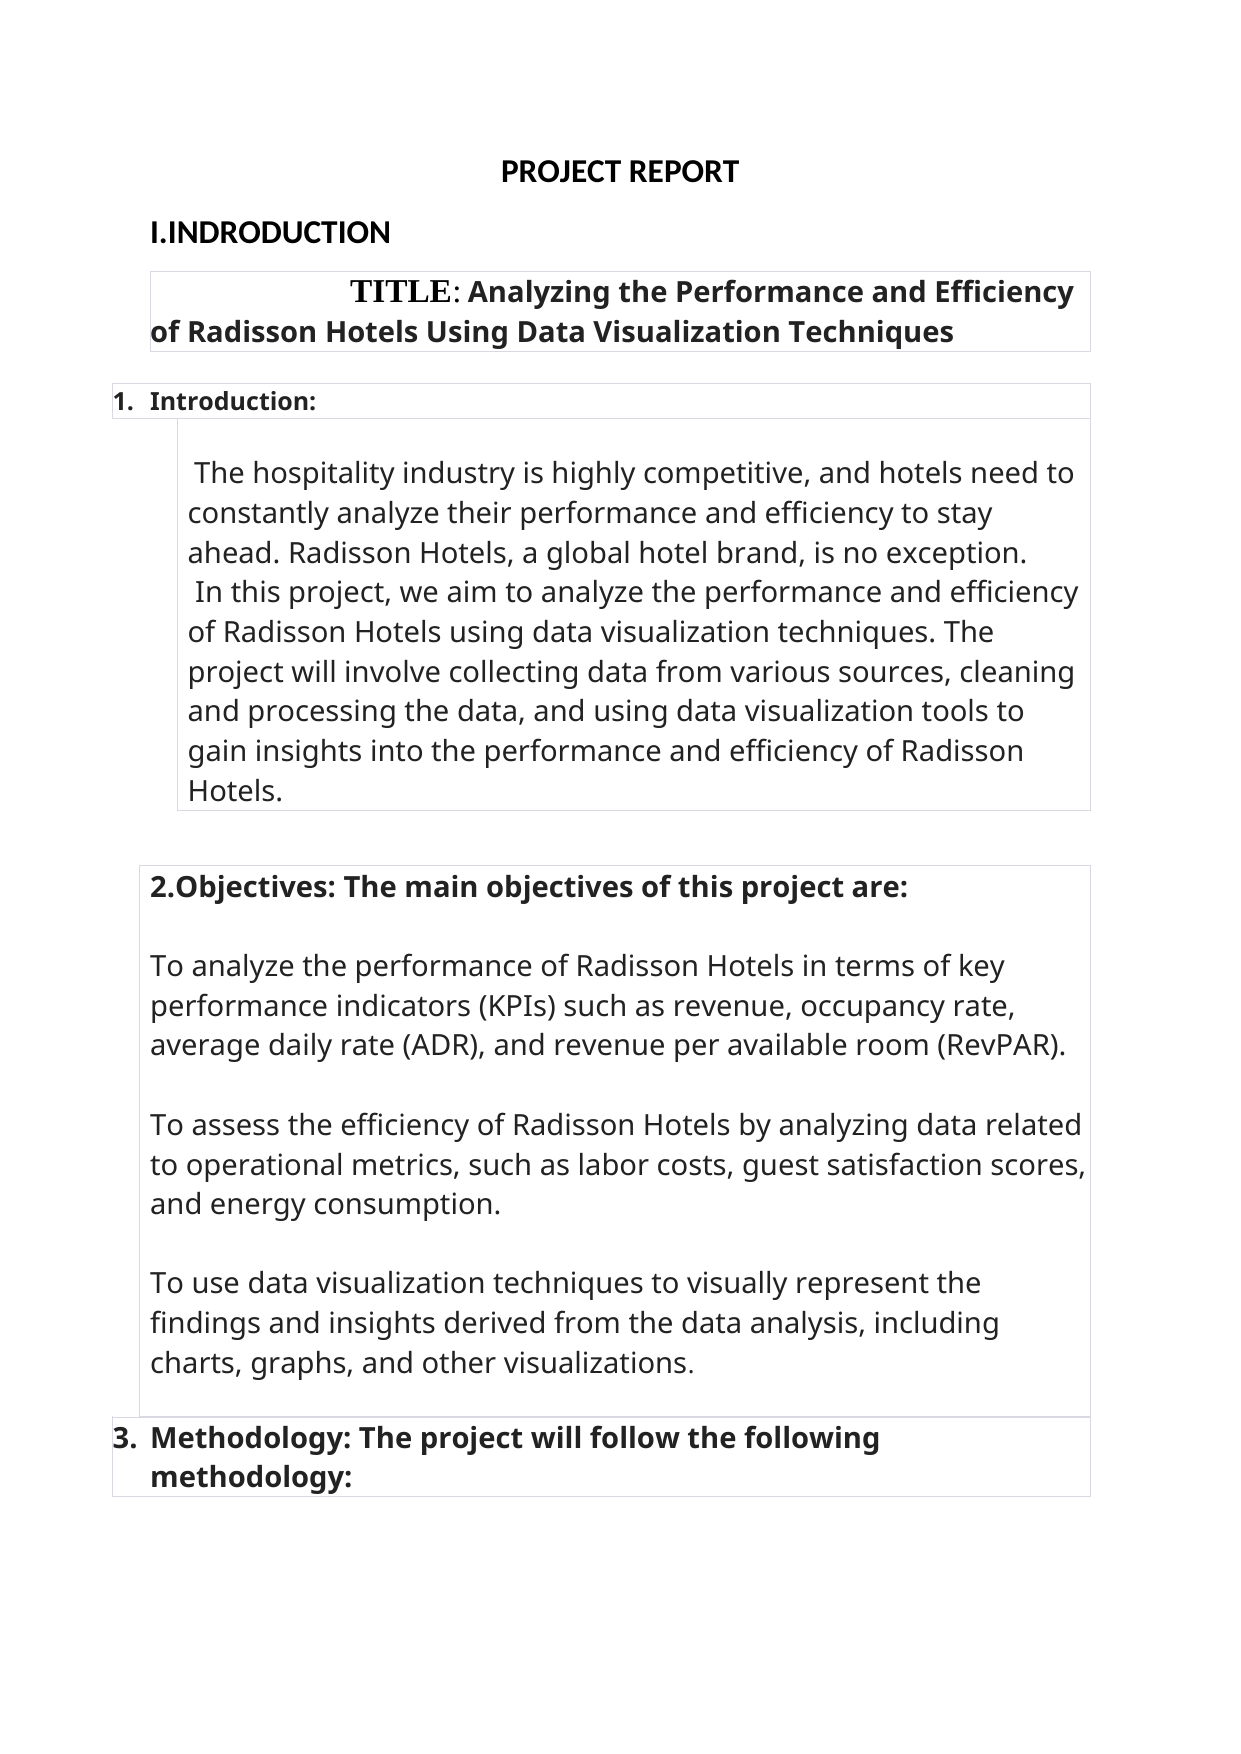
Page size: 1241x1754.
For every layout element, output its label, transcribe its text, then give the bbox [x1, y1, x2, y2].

text To assess the efficiency of Radisson Hotels by analyzing data related to operational metrics, such as labor costs, guest satisfaction scores, and energy consumption. [150, 1104, 1090, 1223]
text 2.Objectives: The main objectives of this project are: [140, 866, 1090, 906]
text I.INDRODUCTION [150, 211, 1090, 251]
text PROJECT REPORT [150, 150, 1090, 191]
text In this project, we aim to analyze the performance and efficiency of Radisson Hotels using data visualization techniques. The project will involve collecting data from various sources, cleaning and processing the data, and using data visualization tools to gain insights into the performance and efficiency of Radisson Hotels. [178, 571, 1090, 810]
list Methodology: The project will follow the following methodology: [113, 1418, 1090, 1496]
list Introduction: [113, 384, 1090, 418]
text TITLE: Analyzing the Performance and Efficiency of Radisson Hotels Using Data Visualization Techniques [151, 272, 1090, 351]
text The hospitality industry is highly competitive, and hotels need to constantly analyze their performance and efficiency to stay ahead. Radisson Hotels, a global hotel brand, is no exception. [178, 452, 1090, 571]
text To use data visualization techniques to visually represent the findings and insights derived from the data analysis, including charts, graphs, and other visualizations. [150, 1263, 1090, 1381]
